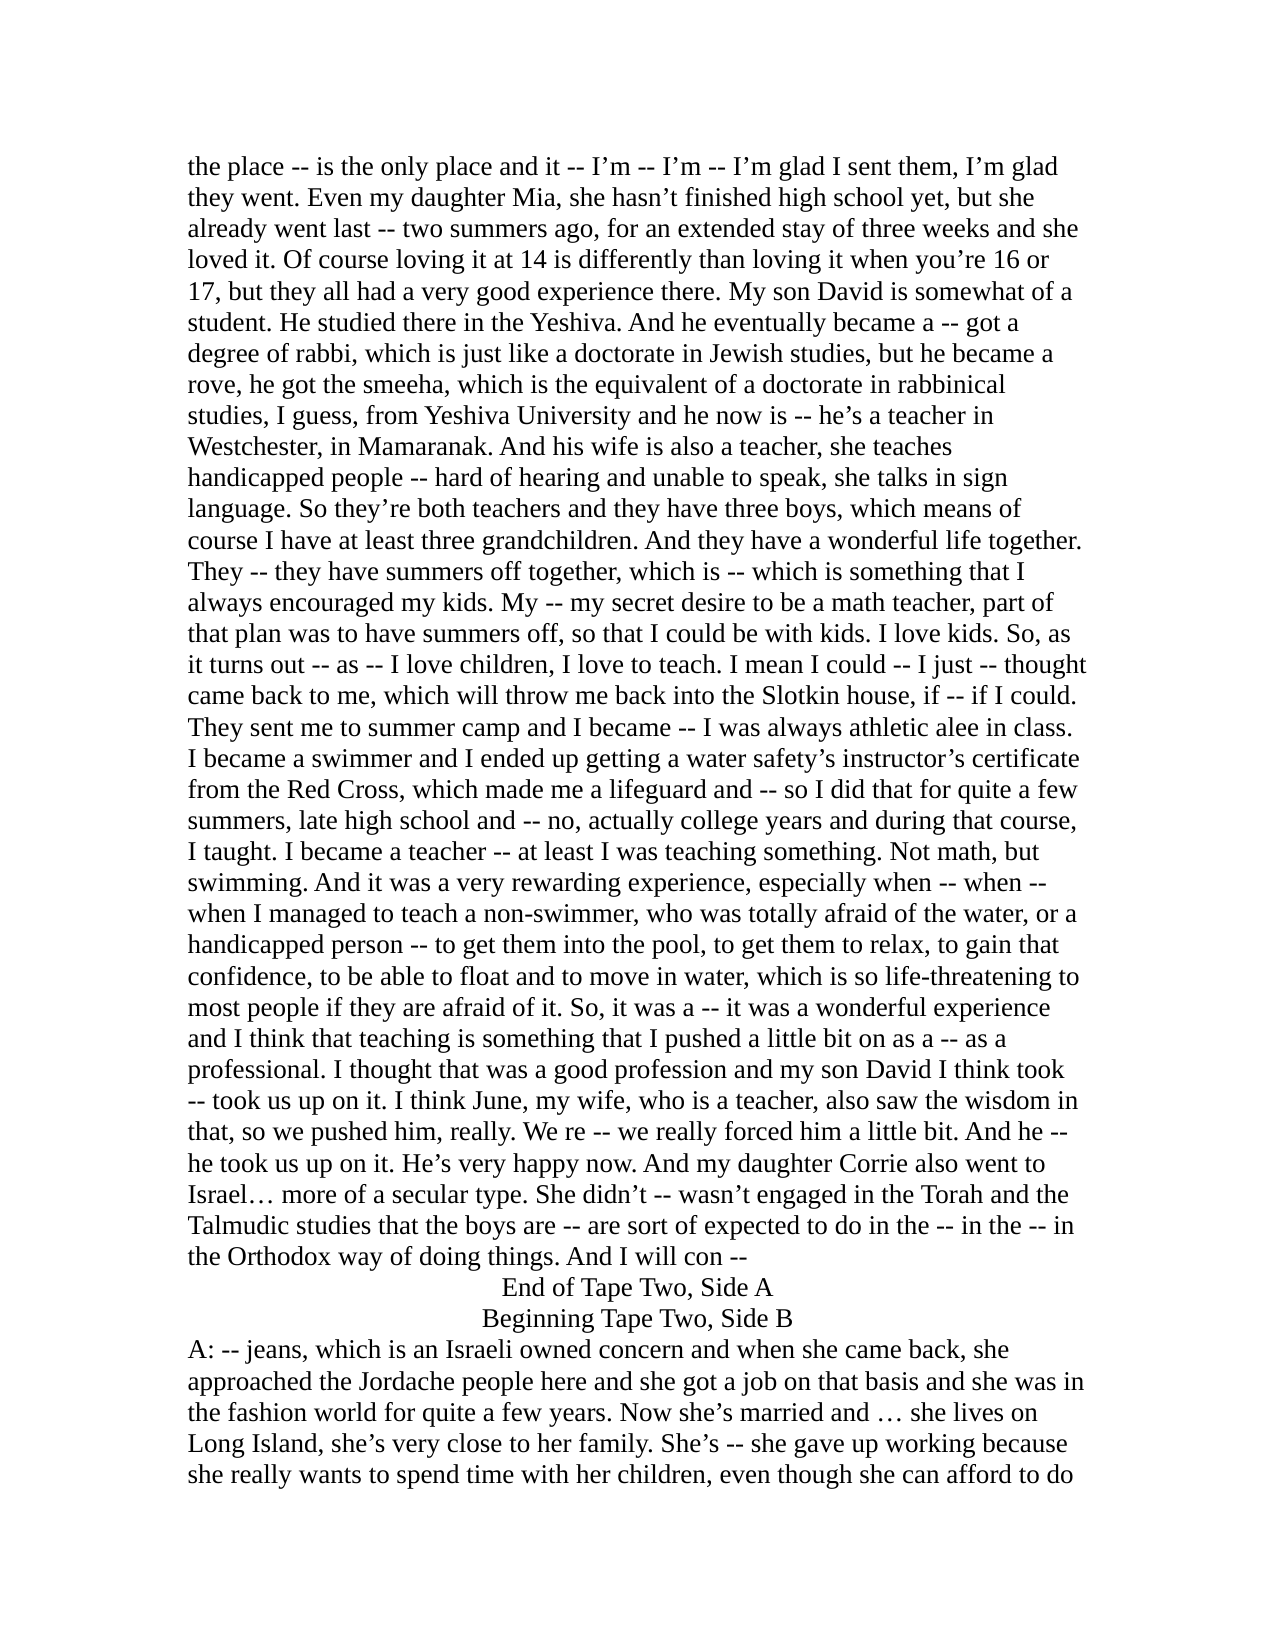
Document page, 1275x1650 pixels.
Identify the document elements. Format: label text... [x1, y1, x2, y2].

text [187, 1396, 1087, 1489]
text Beginning Tape Two, Side B [187, 1365, 1087, 1396]
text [187, 150, 1087, 1333]
text End of Tape Two, Side A [187, 1333, 1087, 1365]
